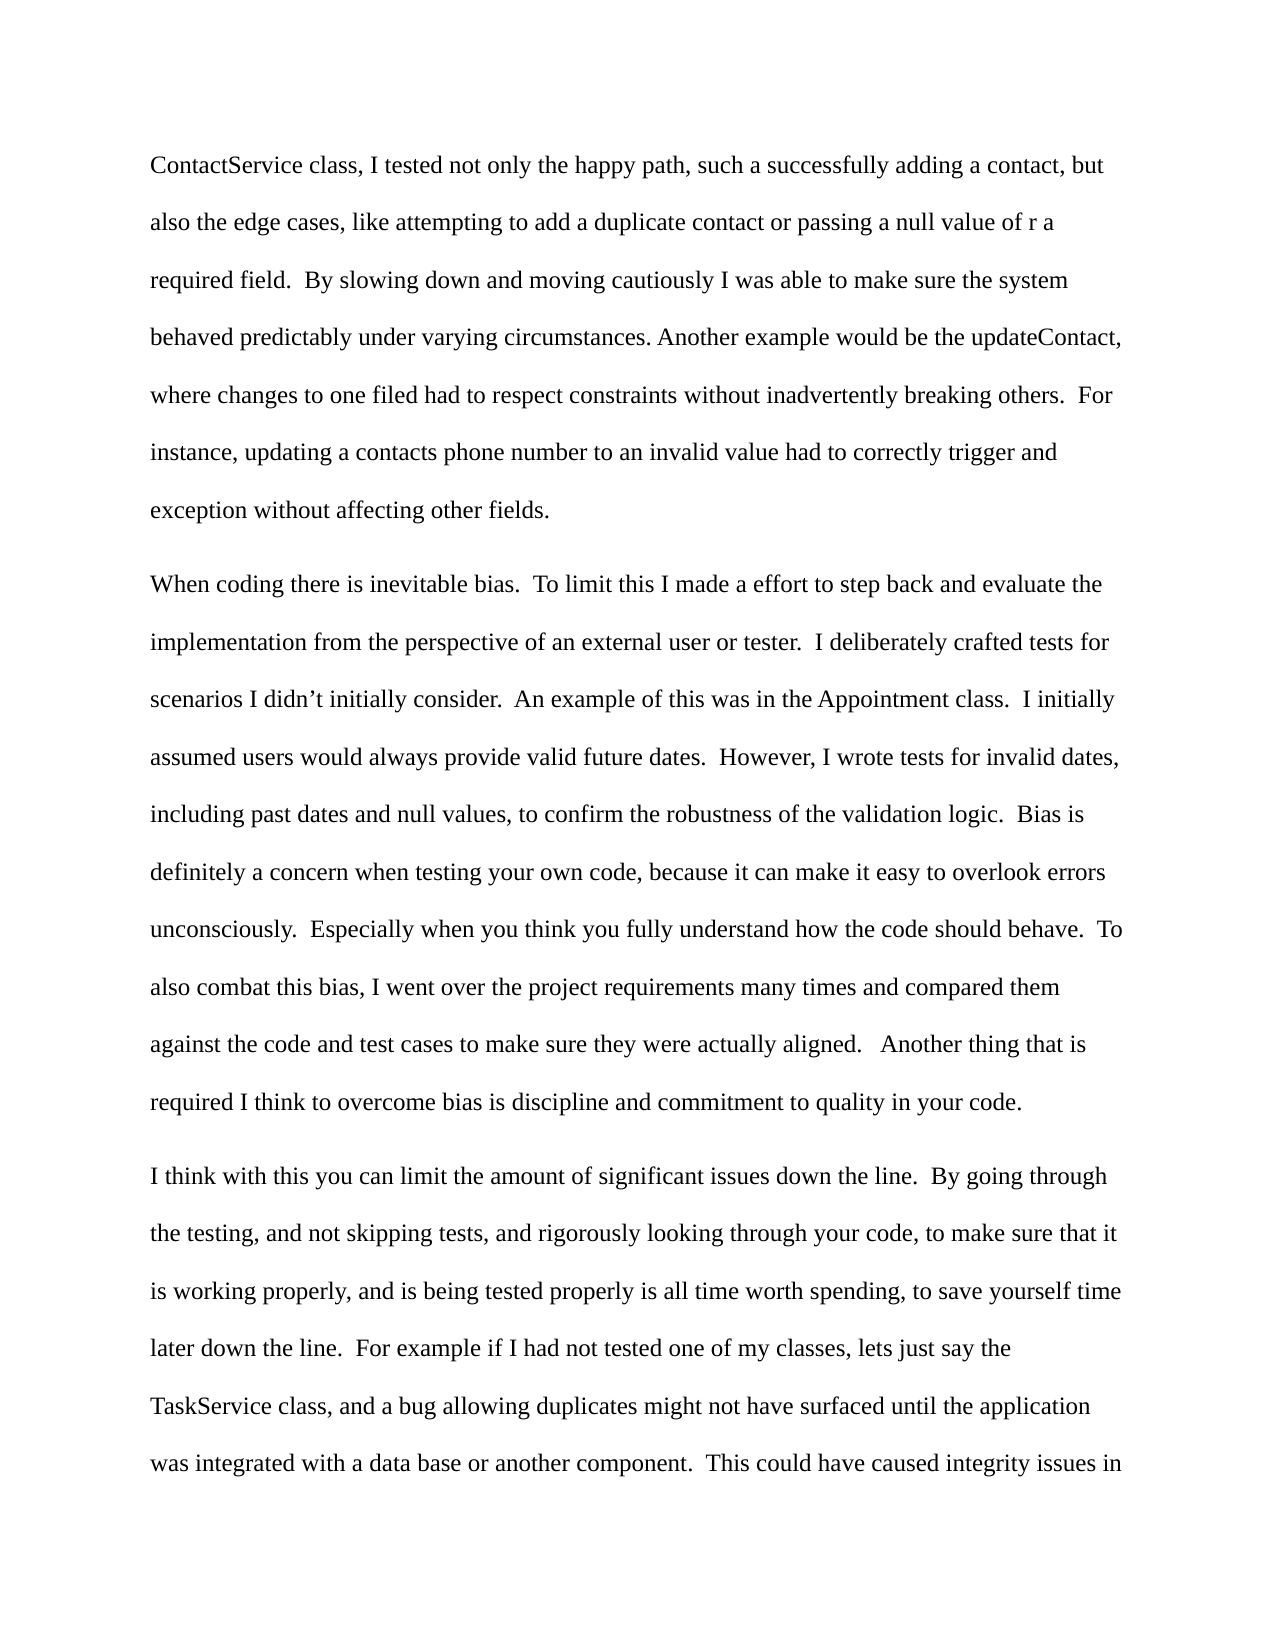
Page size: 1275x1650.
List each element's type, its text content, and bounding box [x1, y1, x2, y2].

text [150, 1161, 1125, 1477]
text When coding there is inevitable bias. To limit this I made a effort to step back and evaluate the implementation from the perspective of an external user or tester. I deliberately crafted tests for scenarios I didn’t initially consider. An example of this was in the Appointment class. I initially assumed users would always provide valid future dates. However, I wrote tests for invalid dates, including past dates and null values, to confirm the robustness of the validation logic. Bias is definitely a concern when testing your own code, because it can make it easy to overlook errors unconsciously. Especially when you think you fully understand how the code should behave. To also combat this bias, I went over the project requirements many times and compared them against the code and test cases to make sure they were actually aligned. Another thing that is required I think to overcome bias is discipline and commitment to quality in your code. [150, 569, 1125, 1115]
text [150, 150, 1125, 524]
